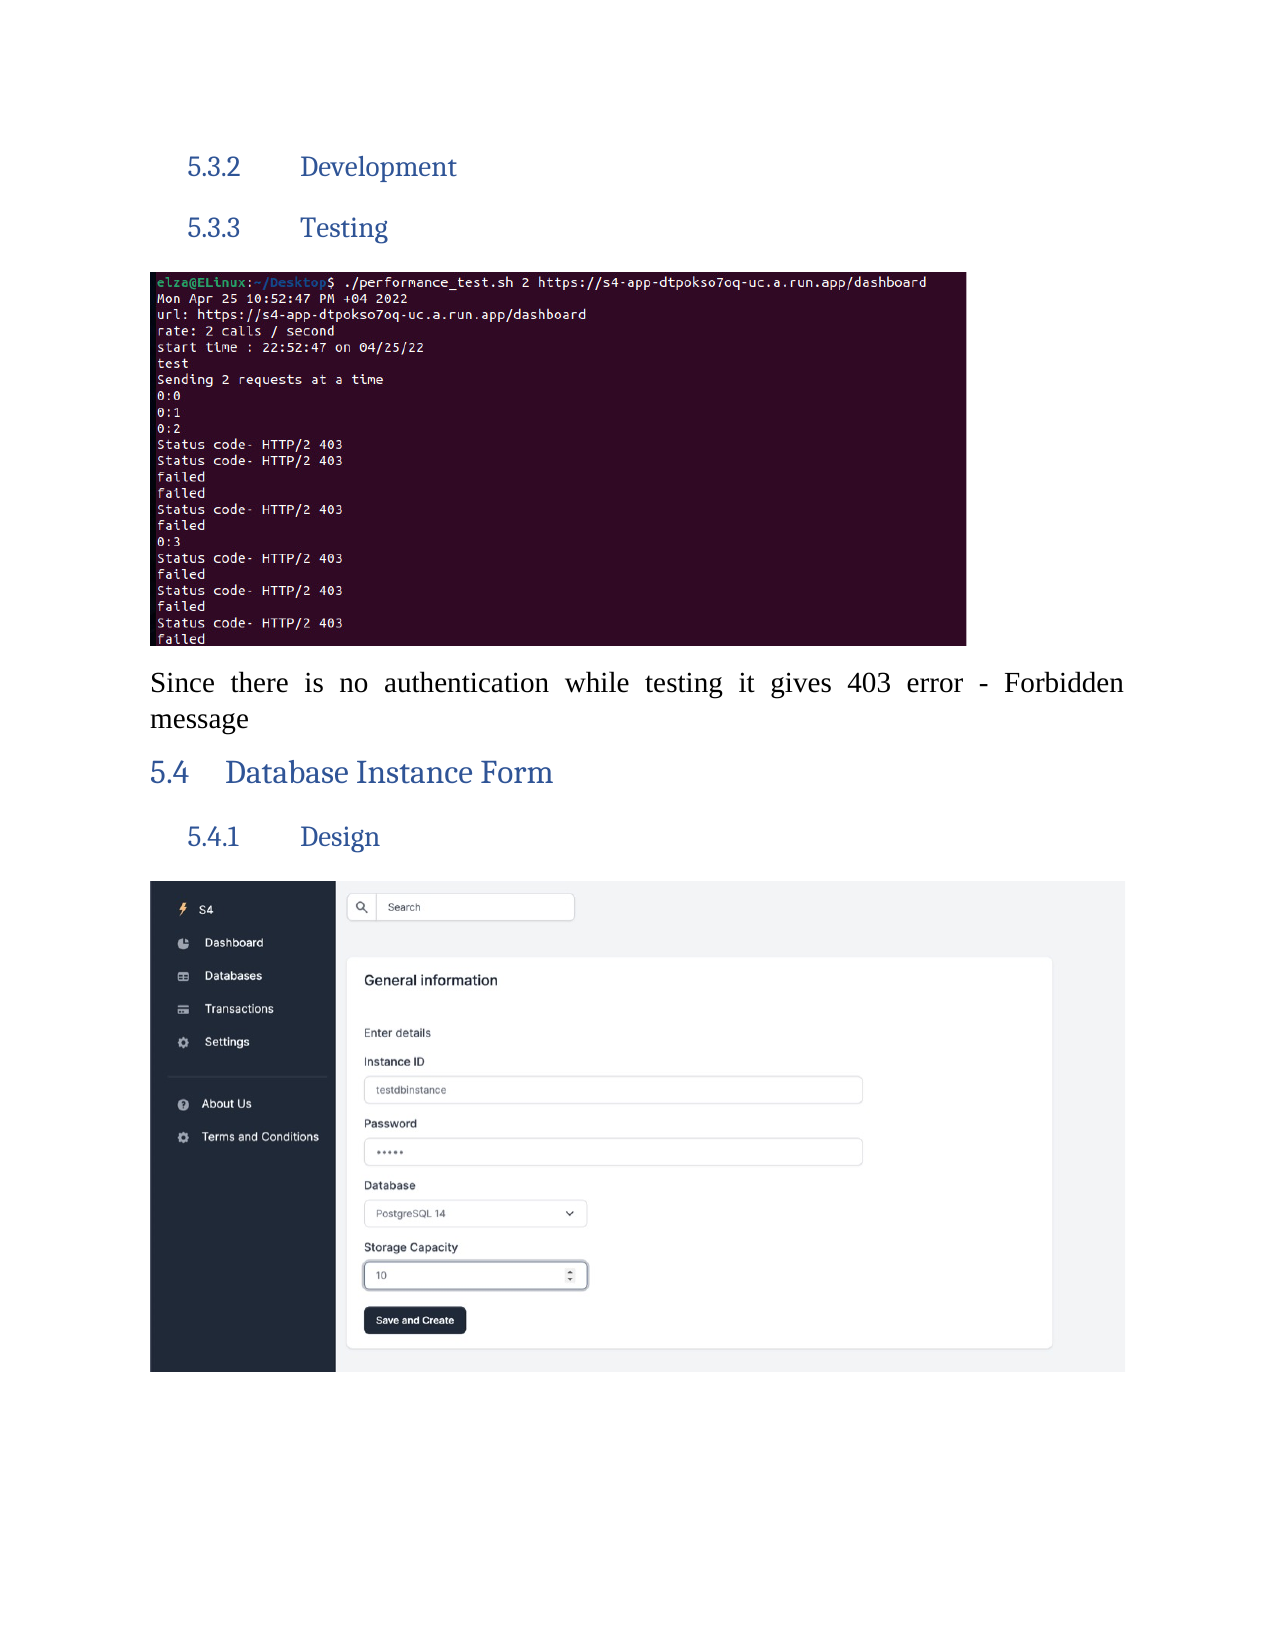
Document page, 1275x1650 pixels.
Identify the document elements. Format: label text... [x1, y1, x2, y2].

picture [150, 272, 967, 646]
subtitle Design [187, 820, 1125, 854]
subtitle Database Instance Form [150, 754, 1125, 792]
subtitle Development [187, 150, 1125, 183]
picture [150, 881, 1125, 1372]
text Since there is no authentication while testing it gives 403 error - Forbidden message [150, 665, 1125, 734]
subtitle Testing [187, 211, 1125, 245]
